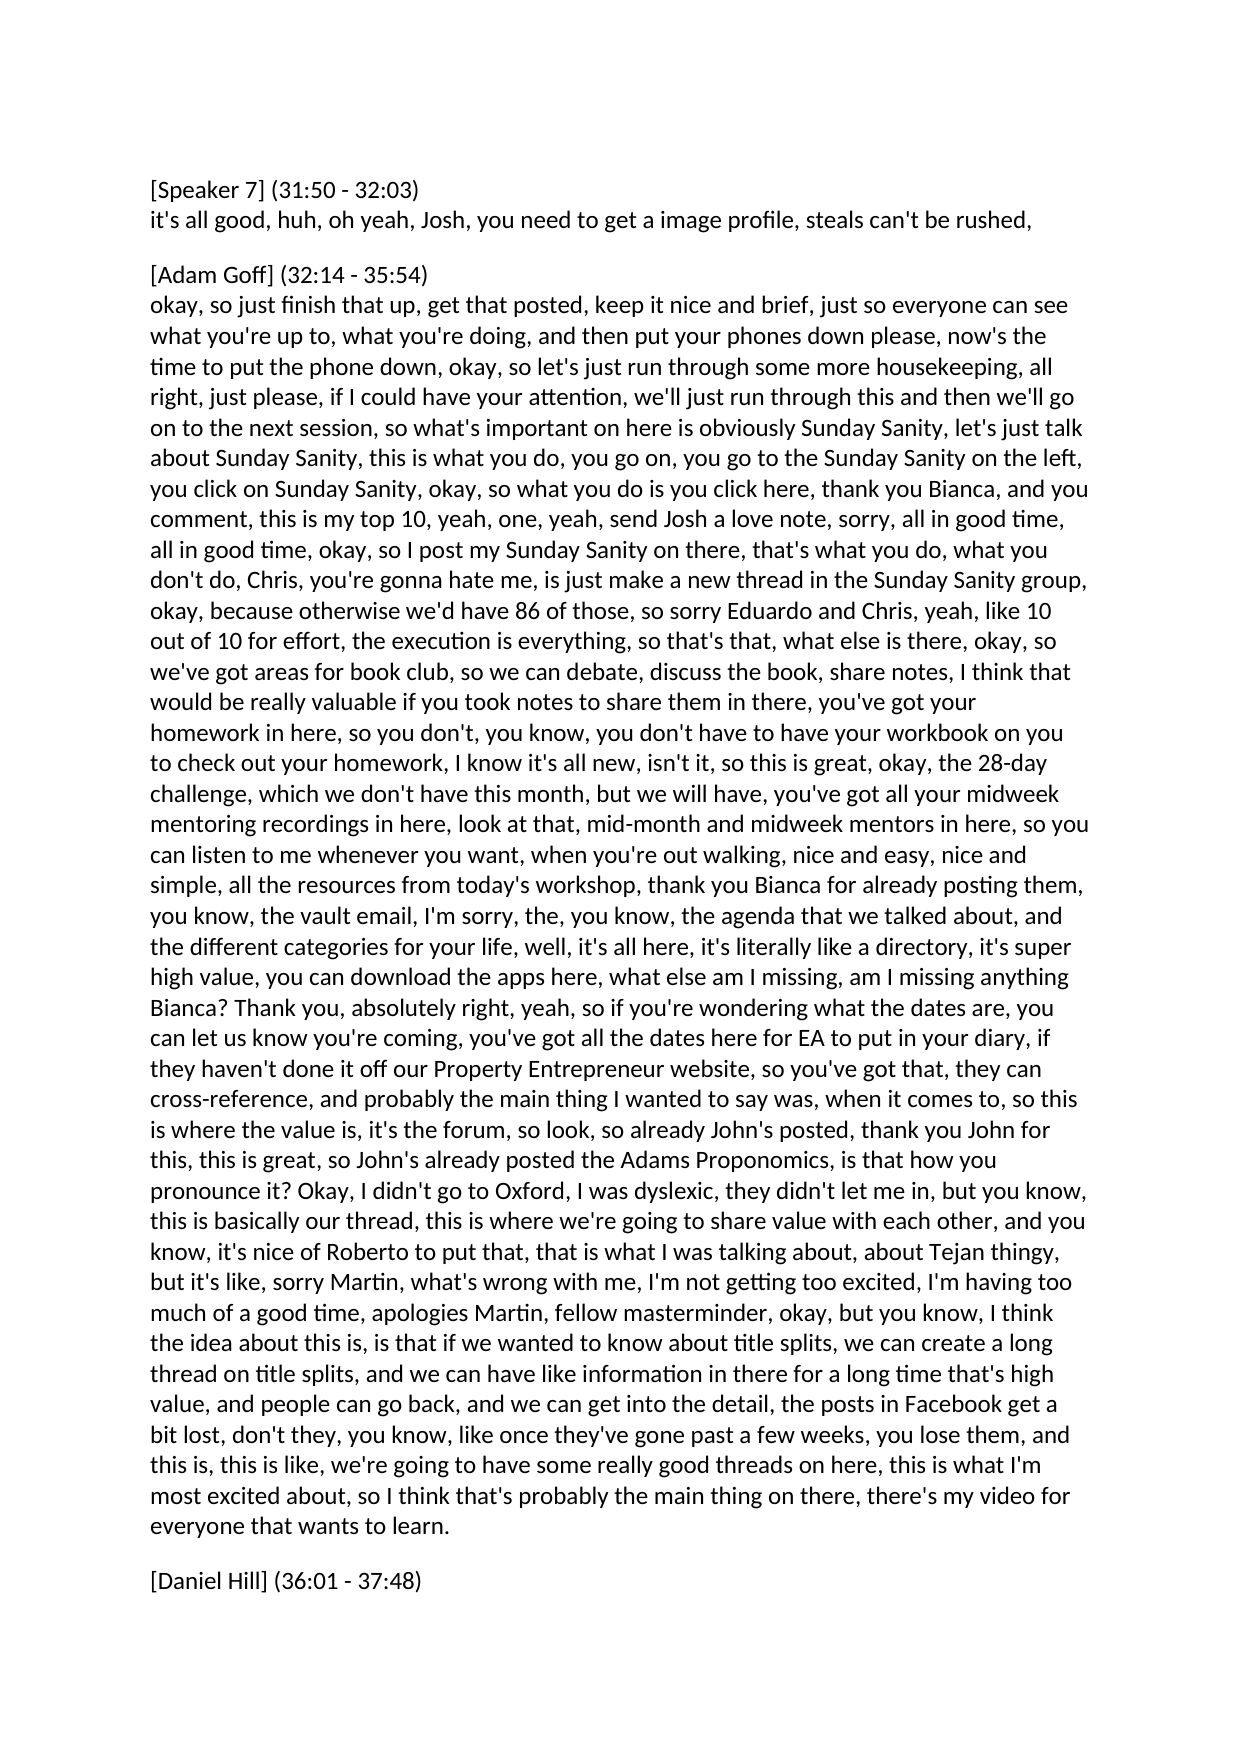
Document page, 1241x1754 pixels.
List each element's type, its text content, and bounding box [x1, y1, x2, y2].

text [Daniel Hill] (36:01 - 37:48) [150, 1565, 1090, 1596]
text okay, so just finish that up, get that posted, keep it nice and brief, just so everyone can see what you're up to, what you're doing, and then put your phones down please, now's the time to put the phone down, okay, so let's just run through some more housekeeping, all right, just please, if I could have your attention, we'll just run through this and then we'll go on to the next session, so what's important on here is obviously Sunday Sanity, let's just talk about Sunday Sanity, this is what you do, you go on, you go to the Sunday Sanity on the left, you click on Sunday Sanity, okay, so what you do is you click here, thank you Bianca, and you comment, this is my top 10, yeah, one, yeah, send Josh a love note, sorry, all in good time, all in good time, okay, so I post my Sunday Sanity on there, that's what you do, what you don't do, Chris, you're gonna hate me, is just make a new thread in the Sunday Sanity group, okay, because otherwise we'd have 86 of those, so sorry Eduardo and Chris, yeah, like 10 out of 10 for effort, the execution is everything, so that's that, what else is there, okay, so we've got areas for book club, so we can debate, discuss the book, share notes, I think that would be really valuable if you took notes to share them in there, you've got your homework in here, so you don't, you know, you don't have to have your workbook on you to check out your homework, I know it's all new, isn't it, so this is great, okay, the 28-day challenge, which we don't have this month, but we will have, you've got all your midweek mentoring recordings in here, look at that, mid-month and midweek mentors in here, so you can listen to me whenever you want, when you're out walking, nice and easy, nice and simple, all the resources from today's workshop, thank you Bianca for already posting them, you know, the vault email, I'm sorry, the, you know, the agenda that we talked about, and the different categories for your life, well, it's all here, it's literally like a directory, it's super high value, you can download the apps here, what else am I missing, am I missing anything Bianca? Thank you, absolutely right, yeah, so if you're wondering what the dates are, you can let us know you're coming, you've got all the dates here for EA to put in your diary, if they haven't done it off our Property Entrepreneur website, so you've got that, they can cross-reference, and probably the main thing I wanted to say was, when it comes to, so this is where the value is, it's the forum, so look, so already John's posted, thank you John for this, this is great, so John's already posted the Adams Proponomics, is that how you pronounce it? Okay, I didn't go to Oxford, I was dyslexic, they didn't let me in, but you know, this is basically our thread, this is where we're going to share value with each other, and you know, it's nice of Roberto to put that, that is what I was talking about, about Tejan thingy, but it's like, sorry Martin, what's wrong with me, I'm not getting too excited, I'm having too much of a good time, apologies Martin, fellow masterminder, okay, but you know, I think the idea about this is, is that if we wanted to know about title splits, we can create a long thread on title splits, and we can have like information in there for a long time that's high value, and people can go back, and we can get into the detail, the posts in Facebook get a bit lost, don't they, you know, like once they've gone past a few weeks, you lose them, and this is, this is like, we're going to have some really good threads on here, this is what I'm most excited about, so I think that's probably the main thing on there, there's my video for everyone that wants to learn. [150, 290, 1090, 1541]
text [Speaker 7] (31:50 - 32:03) [150, 174, 1090, 204]
text [Adam Goff] (32:14 - 35:54) [150, 259, 1090, 290]
text it's all good, huh, oh yeah, Josh, you need to get a image profile, steals can't be rushed, [150, 204, 1090, 235]
